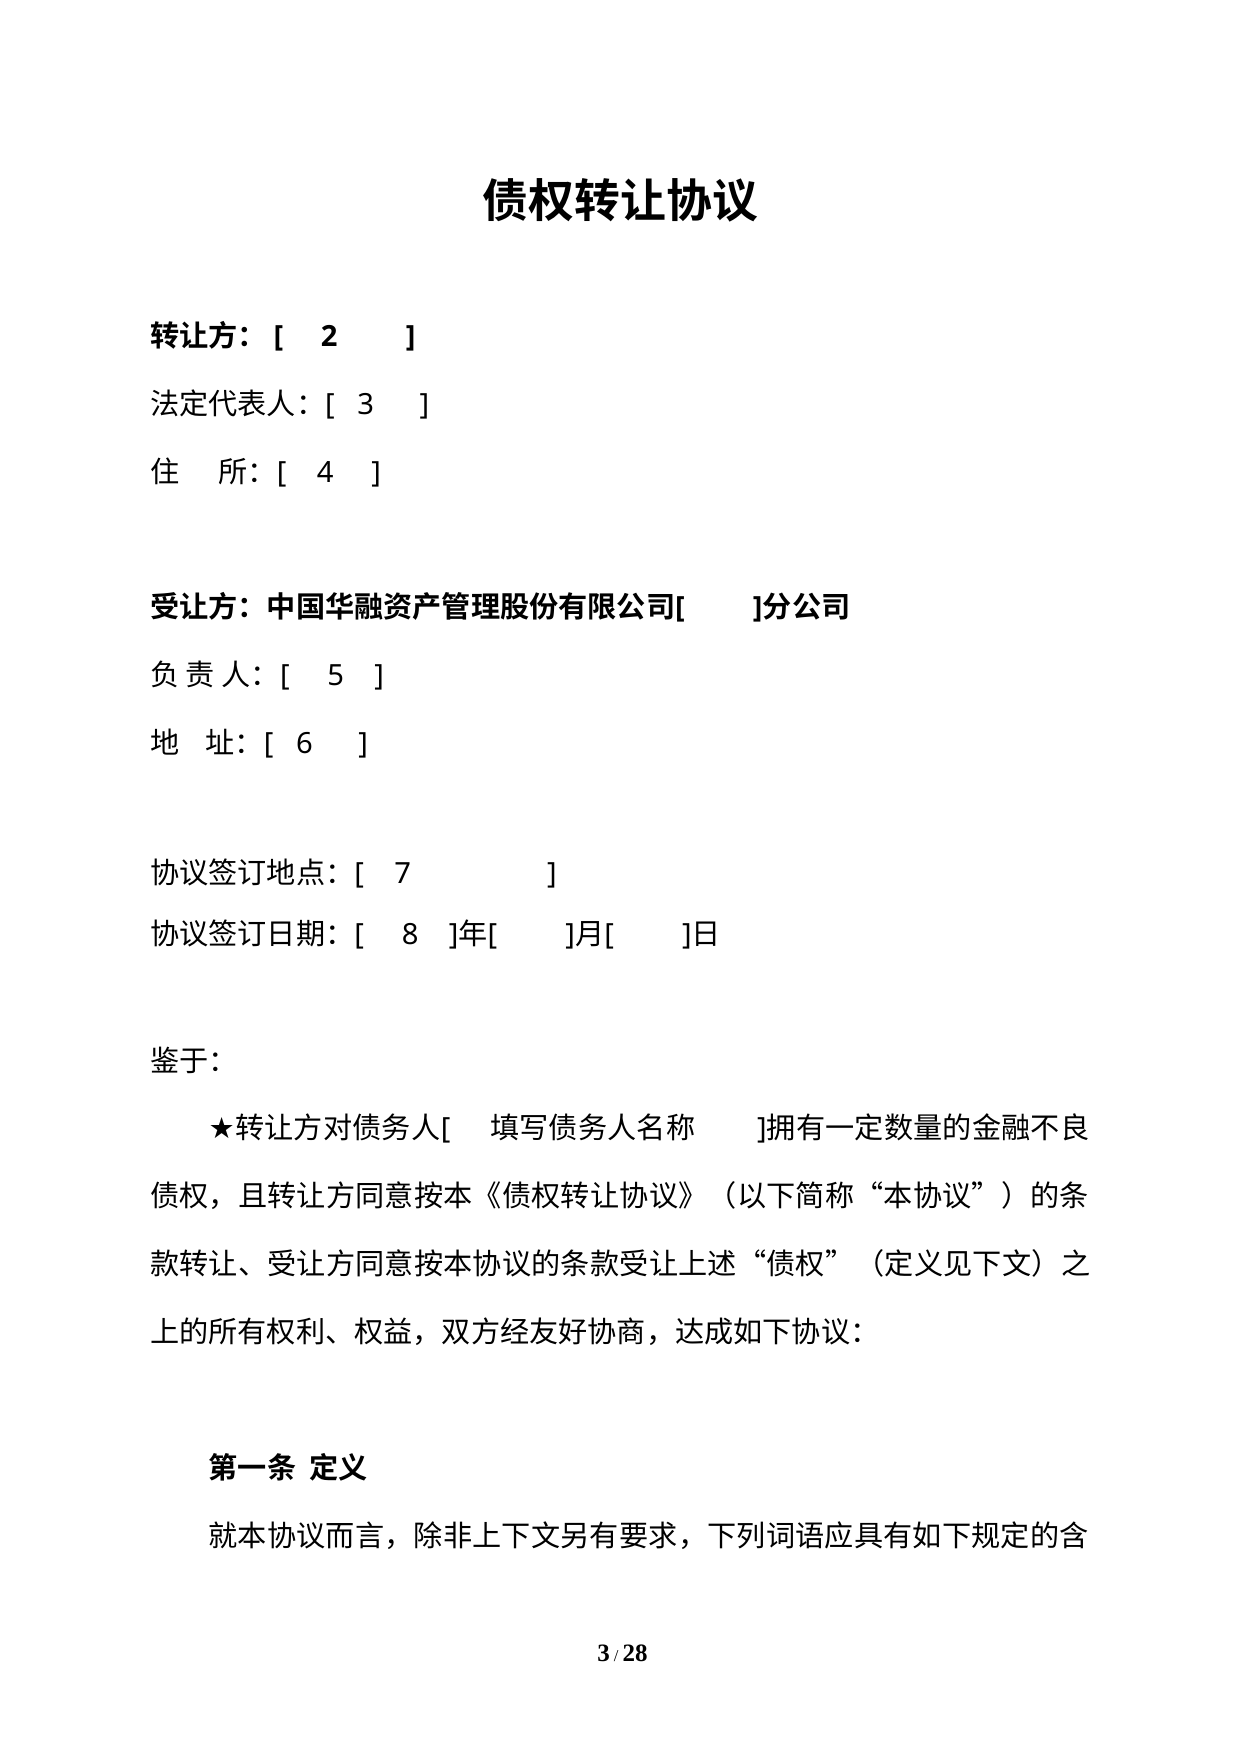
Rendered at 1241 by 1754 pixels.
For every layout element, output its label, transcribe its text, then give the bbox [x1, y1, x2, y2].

text 地 址：[ 6 ] [150, 707, 1090, 775]
text 债权转让协议 [150, 164, 1090, 232]
text 协议签订日期：[ 8 ]年[ ]月[ ]日 [150, 896, 1090, 956]
text 住 所：[ 4 ] [150, 436, 1090, 503]
text 转让方： [ 2 ] [150, 300, 1090, 368]
text 法定代表人：[ 3 ] [150, 368, 1090, 436]
text 受让方：中国华融资产管理股份有限公司[ ]分公司 [150, 571, 1090, 639]
text 第一条 定义 [150, 1432, 1090, 1500]
text 协议签订地点：[ 7 ] [150, 836, 1090, 896]
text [150, 1500, 1090, 1568]
text 负 责 人：[ 5 ] [150, 639, 1090, 707]
text ★转让方对债务人[ 填写债务人名称 ]拥有一定数量的金融不良债权，且转让方同意按本《债权转让协议》（以下简称“本协议”）的条款转让、受让方同意按本协议的条款受让上述“债权”（定义见下文）之上的所有权利、权益，双方经友好协商，达成如下协议： [150, 1092, 1090, 1364]
text 鉴于： [150, 1024, 1090, 1092]
